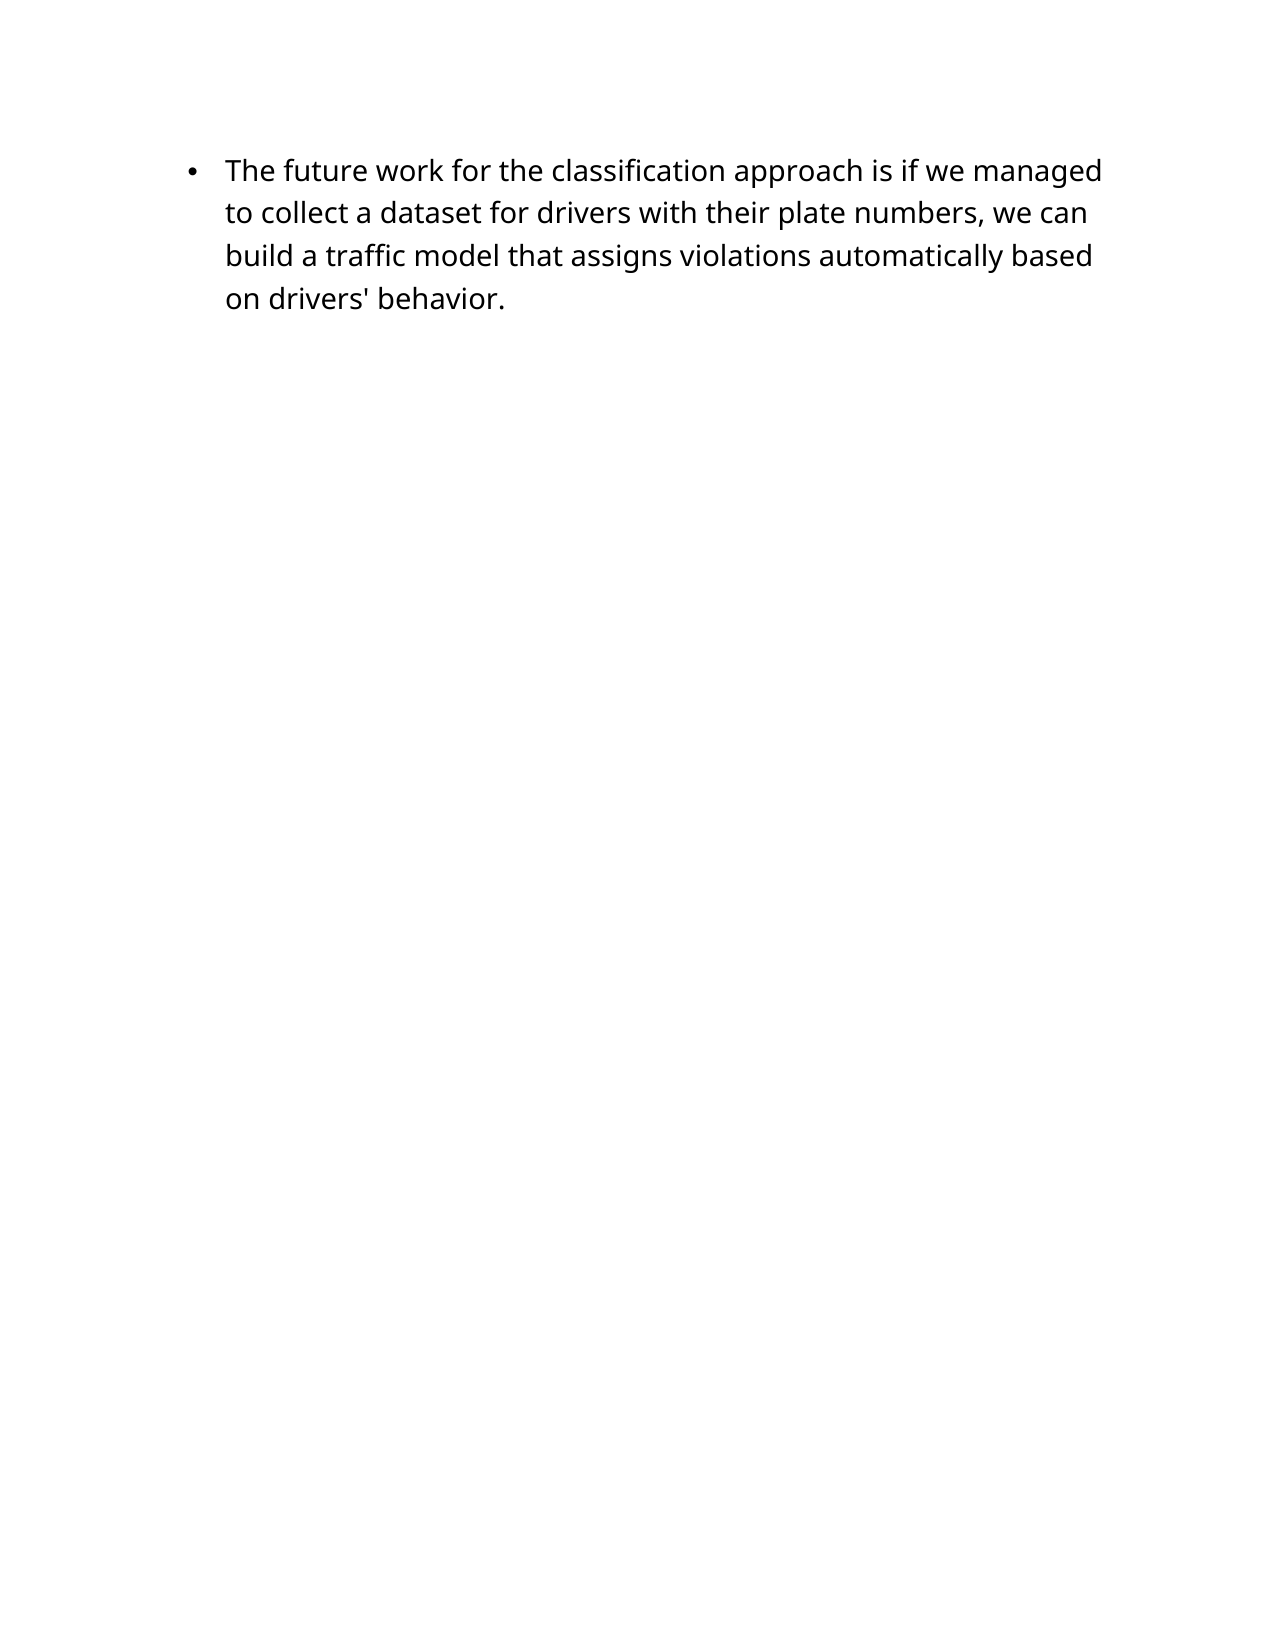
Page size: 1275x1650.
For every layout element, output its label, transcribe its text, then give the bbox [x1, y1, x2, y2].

list The future work for the classification approach is if we managed to collect a dataset for drivers with their plate numbers, we can build a traffic model that assigns violations automatically based on drivers' behavior. [187, 150, 1125, 318]
